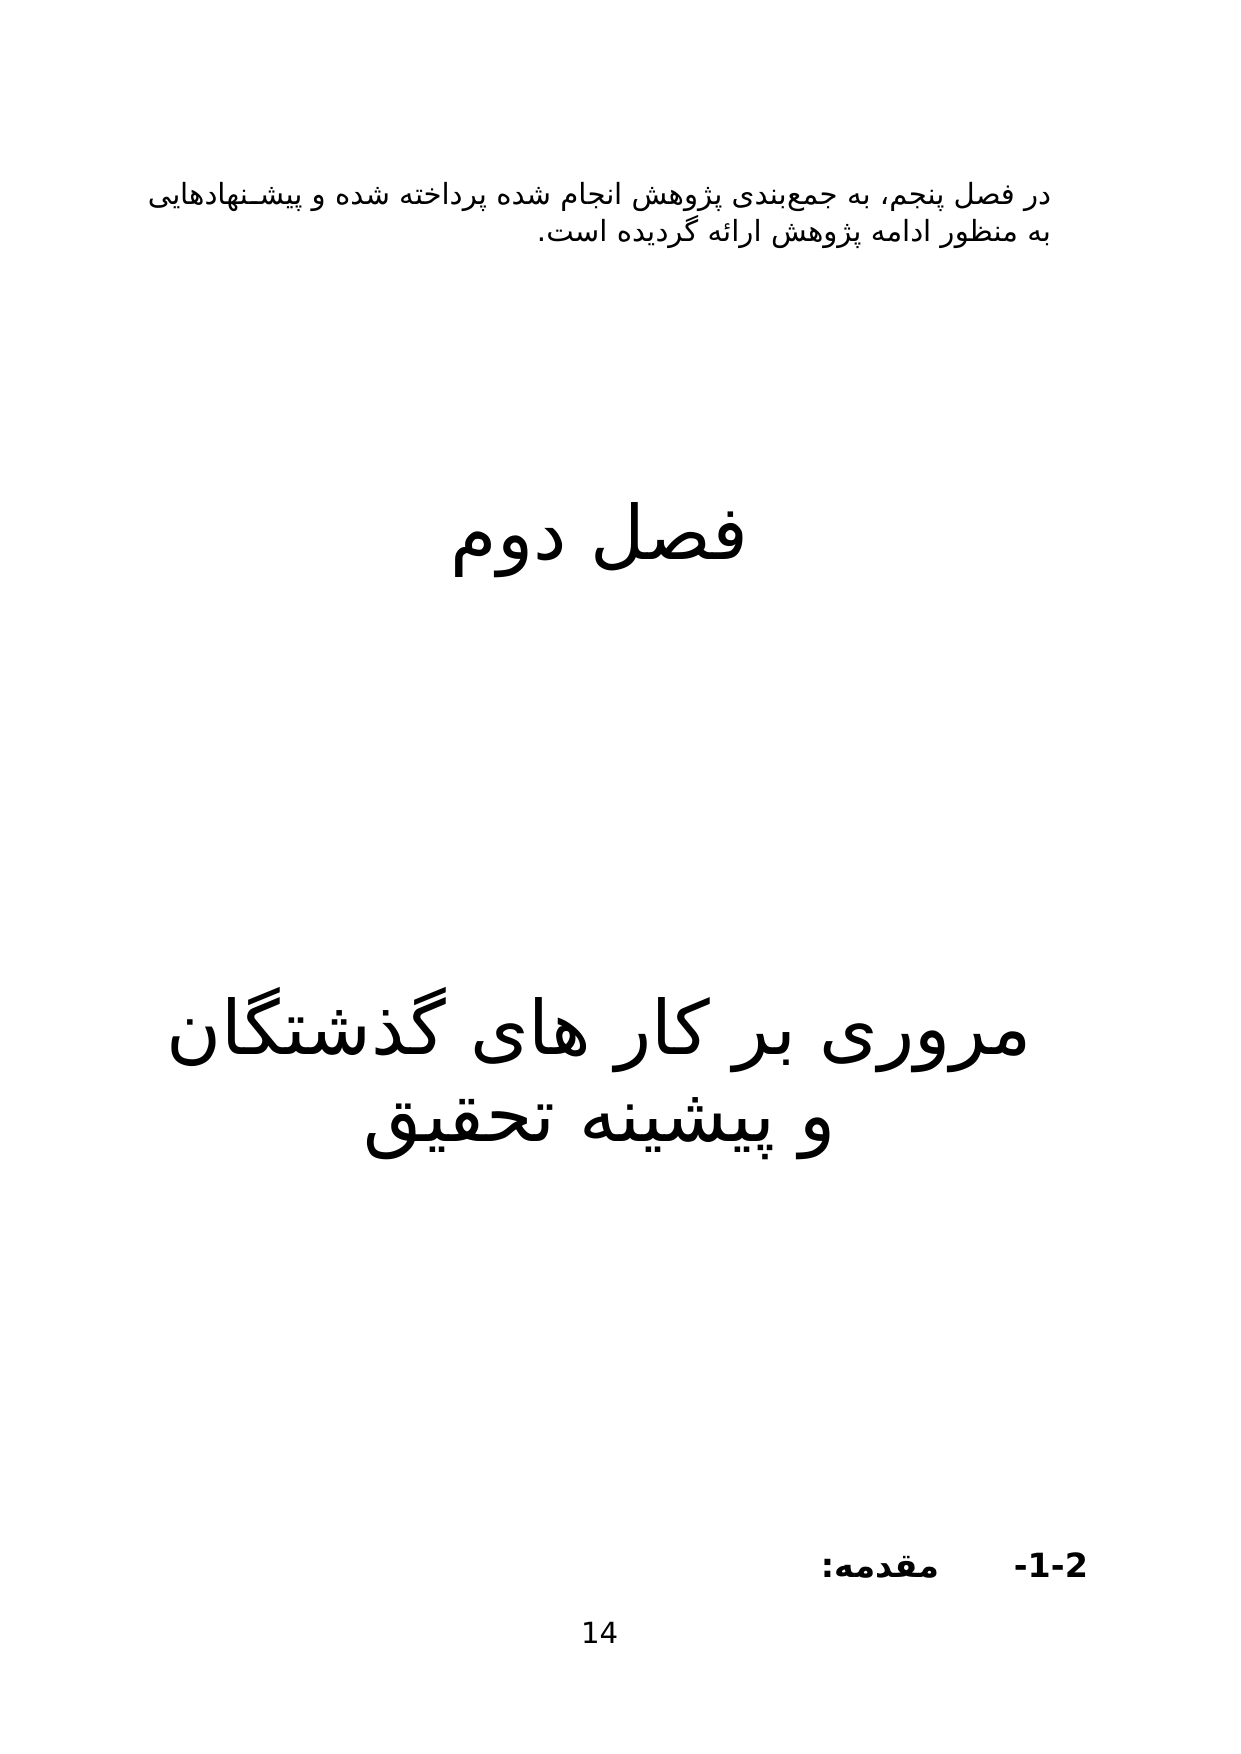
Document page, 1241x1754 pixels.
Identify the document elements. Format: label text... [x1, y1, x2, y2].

text فصل دوم [148, 490, 1051, 577]
text مروری بر کار های گذشتگان و پیشینه تحقیق [148, 984, 1051, 1159]
text در فصل پنجم، به جمع‌بندی پژوهش انجام شده پرداخته شده و پیشنهادهایی به منظور ادامه پژوهش ارائه گردیده است. [148, 177, 1051, 248]
list مقدمه: [148, 1547, 1014, 1585]
